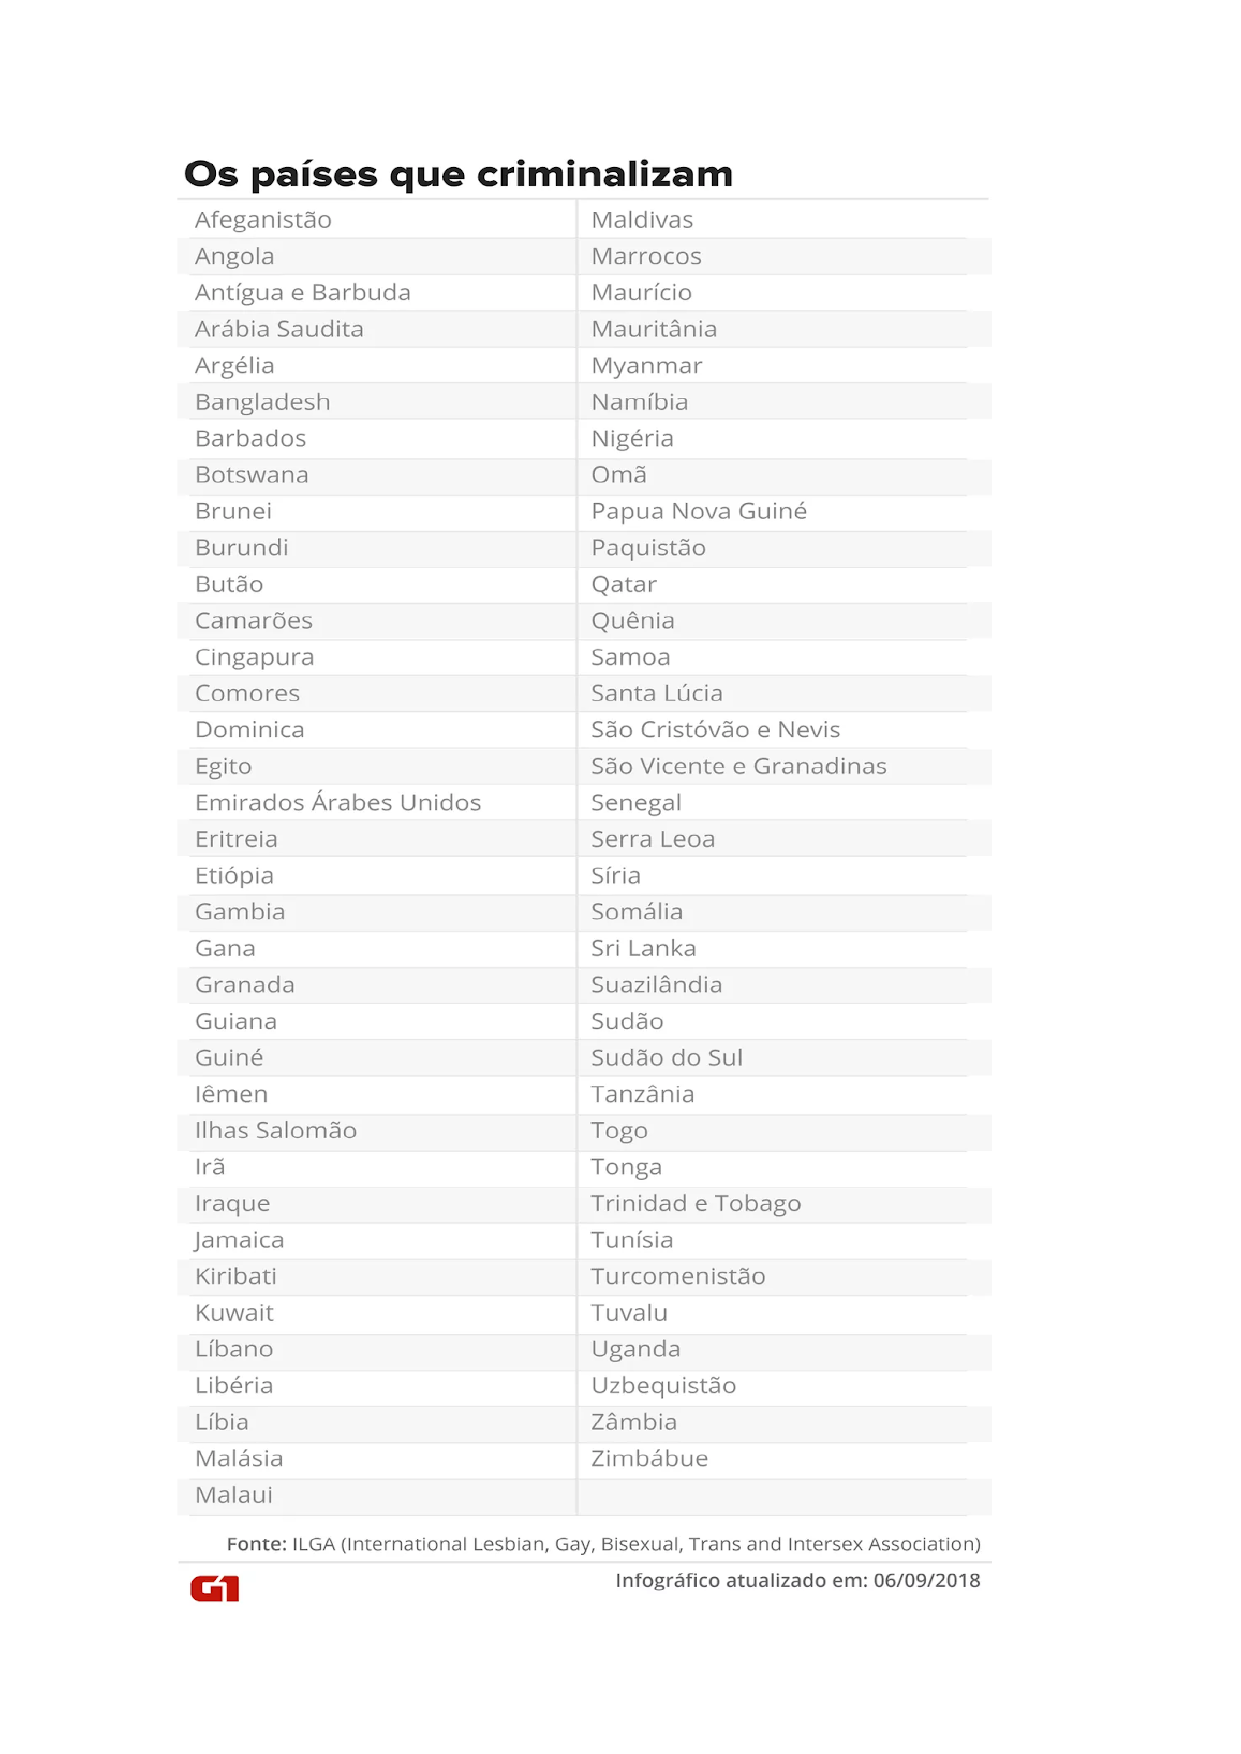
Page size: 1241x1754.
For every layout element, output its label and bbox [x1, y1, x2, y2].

picture [177, 147, 992, 1607]
